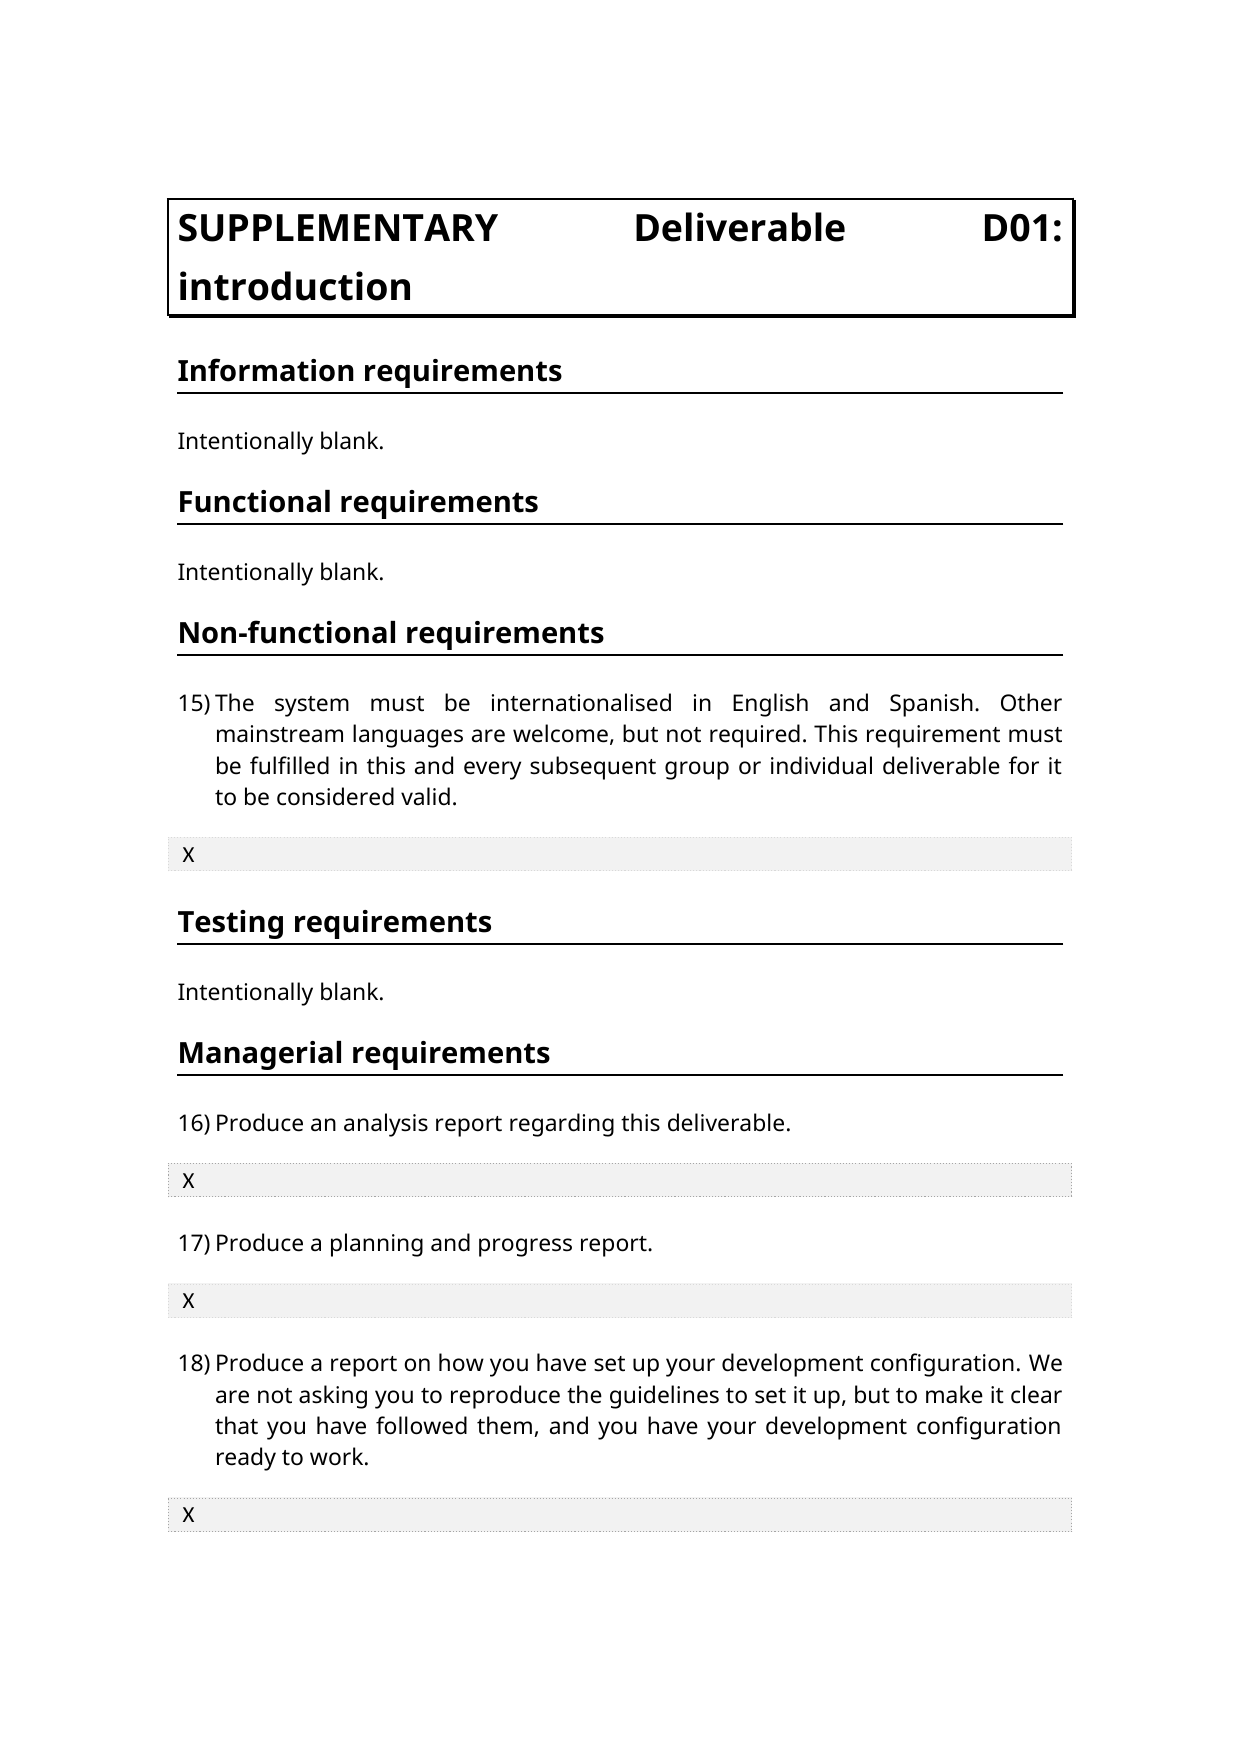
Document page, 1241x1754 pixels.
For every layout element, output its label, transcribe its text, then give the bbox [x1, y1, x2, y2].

text Intentionally blank. [177, 556, 1063, 587]
list Produce an analysis report regarding this deliverable. [177, 1107, 1063, 1138]
text Intentionally blank. [177, 976, 1063, 1007]
list Produce a planning and progress report. [177, 1227, 1063, 1258]
text Intentionally blank. [177, 425, 1063, 456]
subtitle Functional requirements [177, 481, 1063, 523]
list The system must be internationalised in English and Spanish. Other mainstream languages are welcome, but not required. This requirement must be fulfilled in this and every subsequent group or individual deliverable for it to be considered valid. [177, 687, 1063, 812]
subtitle Non-functional requirements [177, 612, 1063, 654]
subtitle Testing requirements [177, 901, 1063, 943]
subtitle Information requirements [177, 350, 1063, 392]
subtitle SUPPLEMENTARY Deliverable D01: introduction [169, 200, 1072, 314]
list Produce a report on how you have set up your development configuration. We are not asking you to reproduce the guidelines to set it up, but to make it clear that you have followed them, and you have your development configuration ready to work. [177, 1347, 1063, 1472]
subtitle Managerial requirements [177, 1032, 1063, 1074]
